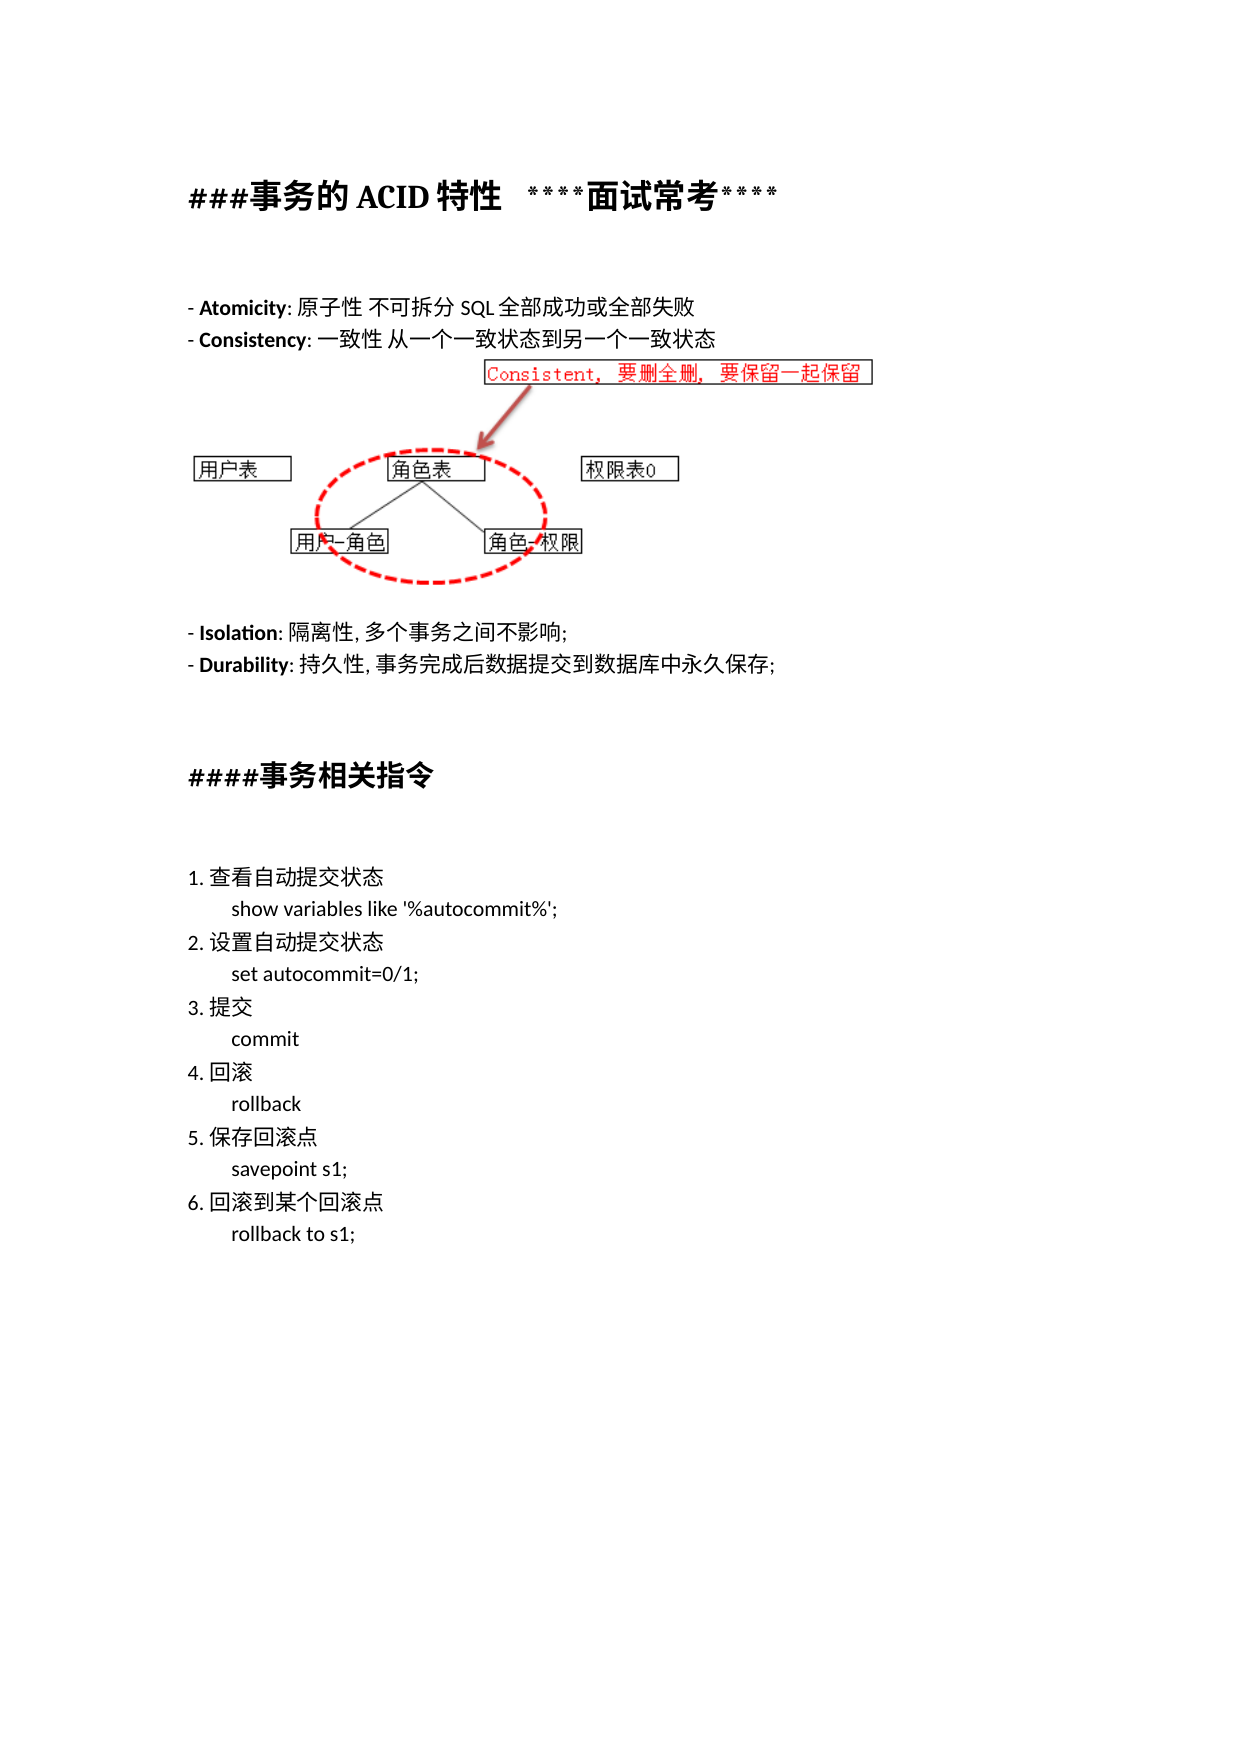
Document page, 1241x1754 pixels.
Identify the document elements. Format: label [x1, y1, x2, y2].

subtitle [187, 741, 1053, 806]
picture [187, 354, 877, 593]
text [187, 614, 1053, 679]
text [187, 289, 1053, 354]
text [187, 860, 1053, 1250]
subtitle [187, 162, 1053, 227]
